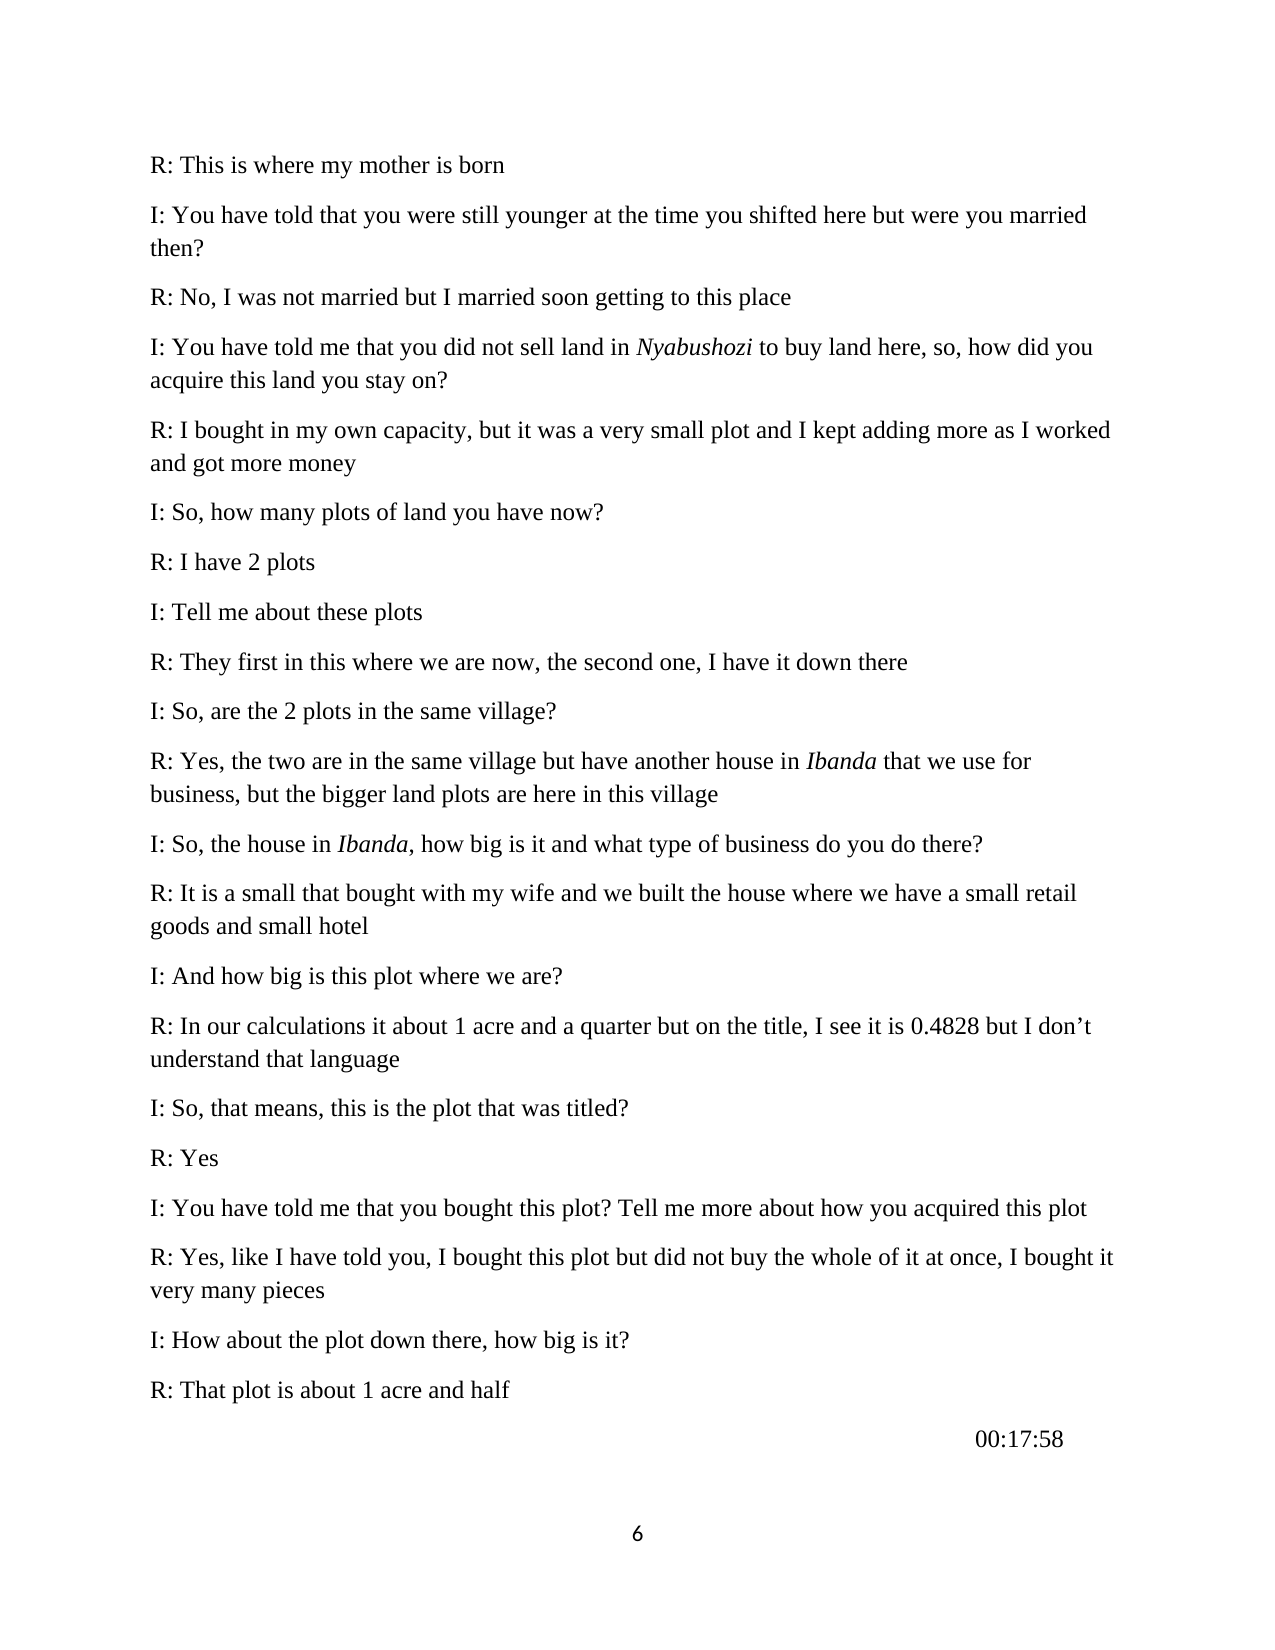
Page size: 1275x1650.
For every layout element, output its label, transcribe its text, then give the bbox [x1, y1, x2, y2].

text 00:17:58 [900, 1424, 1125, 1453]
text R: That plot is about 1 acre and half [150, 1375, 1125, 1404]
text R: Yes [150, 1143, 1125, 1172]
text R: Yes, the two are in the same village but have another house in Ibanda that we use for business, but the bigger land plots are here in this village [150, 746, 1125, 808]
text I: And how big is this plot where we are? [150, 961, 1125, 990]
text I: So, the house in Ibanda, how big is it and what type of business do you do there? [150, 829, 1125, 857]
text R: It is a small that bought with my wife and we built the house where we have a small retail goods and small hotel [150, 878, 1125, 940]
text I: You have told me that you bought this plot? Tell me more about how you acquired this plot [150, 1193, 1125, 1222]
text R: No, I was not married but I married soon getting to this place [150, 282, 1125, 311]
text I: So, how many plots of land you have now? [150, 497, 1125, 526]
text I: You have told me that you did not sell land in Nyabushozi to buy land here, so, how did you acquire this land you stay on? [150, 332, 1125, 394]
text R: They first in this where we are now, the second one, I have it down there [150, 647, 1125, 675]
text I: So, are the 2 plots in the same village? [150, 696, 1125, 725]
text I: You have told that you were still younger at the time you shifted here but were you married then? [150, 200, 1125, 261]
text R: I bought in my own capacity, but it was a very small plot and I kept adding more as I worked and got more money [150, 415, 1125, 477]
text I: Tell me about these plots [150, 597, 1125, 626]
text R: I have 2 plots [150, 547, 1125, 576]
text R: Yes, like I have told you, I bought this plot but did not buy the whole of it at once, I bought it very many pieces [150, 1242, 1125, 1304]
text R: In our calculations it about 1 acre and a quarter but on the title, I see it is 0.4828 but I don’t understand that language [150, 1011, 1125, 1072]
text I: So, that means, this is the plot that was titled? [150, 1093, 1125, 1122]
text I: How about the plot down there, how big is it? [150, 1325, 1125, 1354]
text R: This is where my mother is born [150, 150, 1125, 179]
